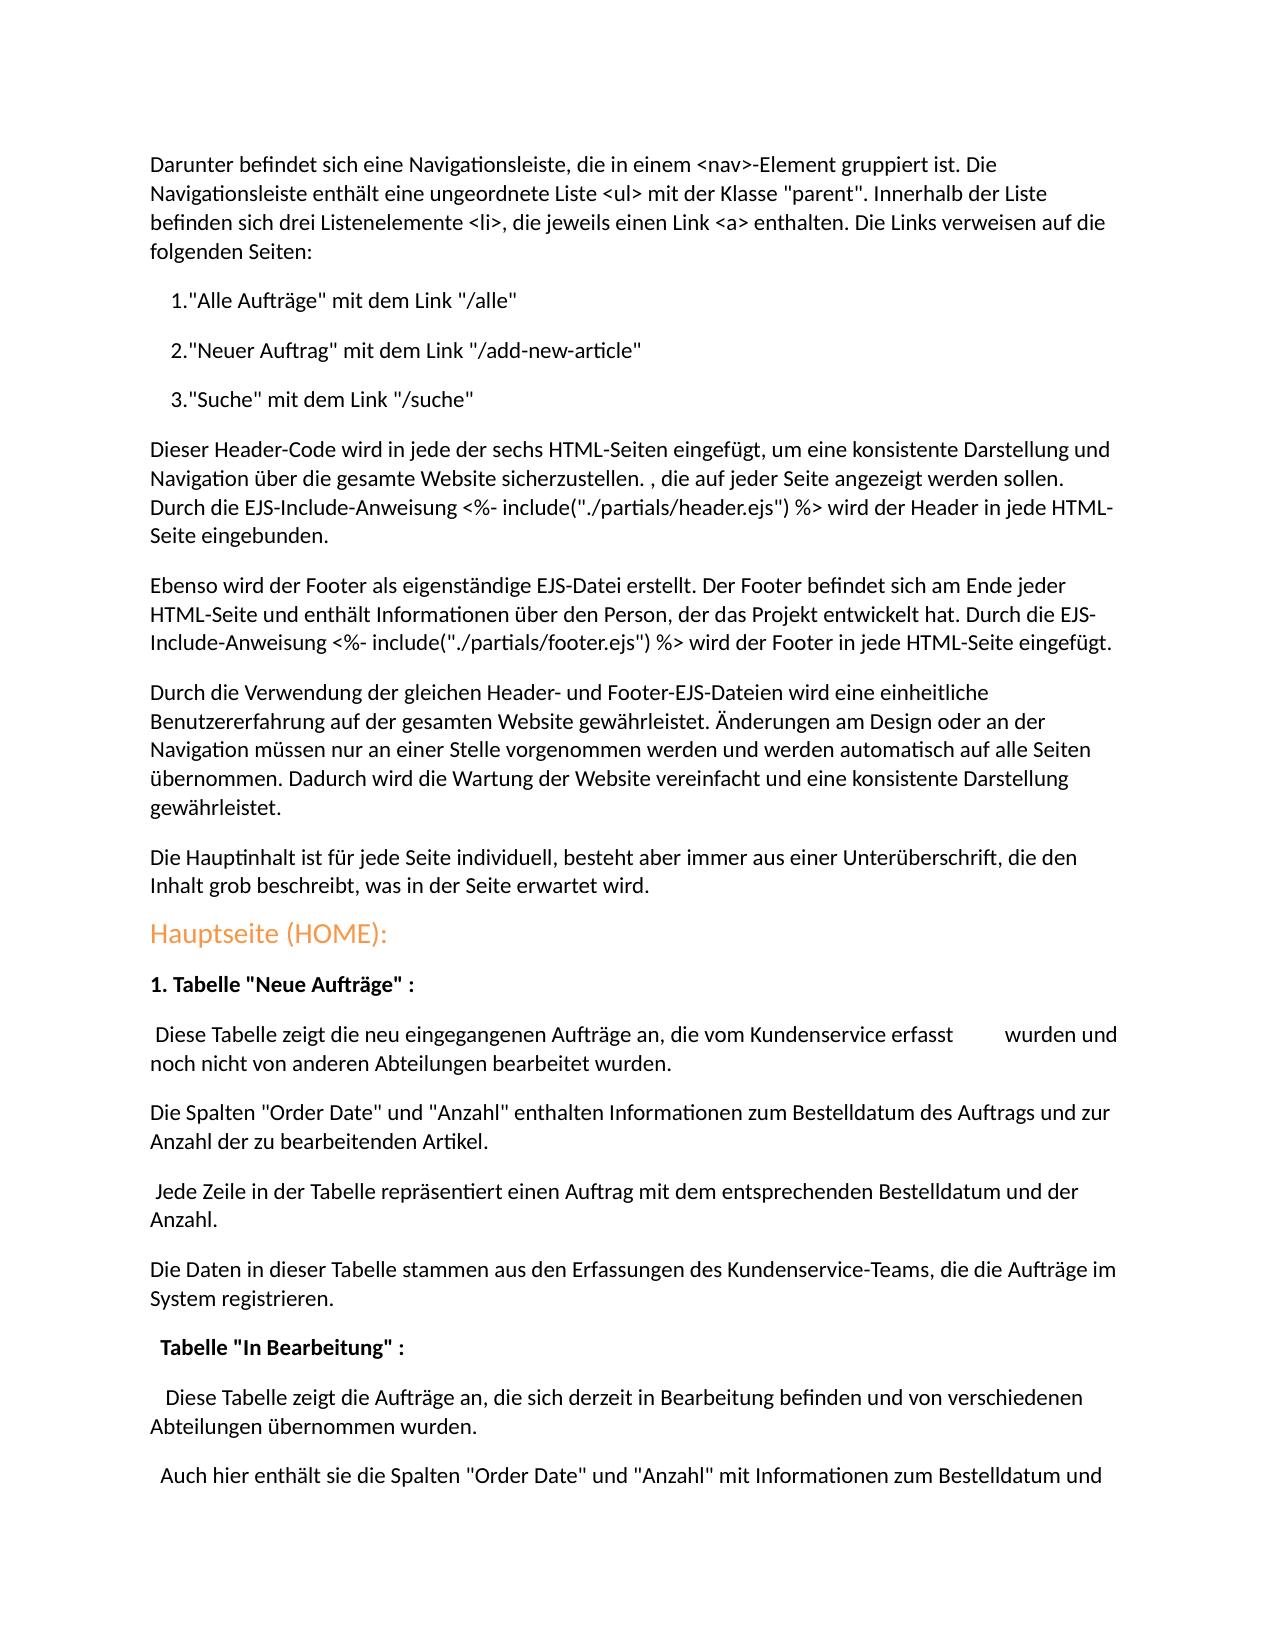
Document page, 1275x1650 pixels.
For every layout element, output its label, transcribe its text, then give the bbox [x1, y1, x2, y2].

text Die Spalten "Order Date" und "Anzahl" enthalten Informationen zum Bestelldatum des Auftrags und zur Anzahl der zu bearbeitenden Artikel. [150, 1098, 1125, 1155]
text Die Daten in dieser Tabelle stammen aus den Erfassungen des Kundenservice-Teams, die die Aufträge im System registrieren. [150, 1254, 1125, 1312]
text Diese Tabelle zeigt die neu eingegangenen Aufträge an, die vom Kundenservice erfasst wurden und noch nicht von anderen Abteilungen bearbeitet wurden. [150, 1019, 1125, 1077]
text 1. Tabelle "Neue Aufträge" : [150, 970, 1125, 999]
text Hauptseite (HOME): [150, 920, 1125, 949]
text Ebenso wird der Footer als eigenständige EJS-Datei erstellt. Der Footer befindet sich am Ende jeder HTML-Seite und enthält Informationen über den Person, der das Projekt entwickelt hat. Durch die EJS-Include-Anweisung <%- include("./partials/footer.ejs") %> wird der Footer in jede HTML-Seite eingefügt. [150, 570, 1125, 657]
text Diese Tabelle zeigt die Aufträge an, die sich derzeit in Bearbeitung befinden und von verschiedenen Abteilungen übernommen wurden. [150, 1382, 1125, 1440]
text 2."Neuer Auftrag" mit dem Link "/add-new-article" [150, 335, 1125, 364]
text Auch hier enthält sie die Spalten "Order Date" und "Anzahl" mit Informationen zum Bestelldatum und zur Anzahl der bearbeiteten Artikel. [150, 1461, 1125, 1489]
text Dieser Header-Code wird in jede der sechs HTML-Seiten eingefügt, um eine konsistente Darstellung und Navigation über die gesamte Website sicherzustellen. , die auf jeder Seite angezeigt werden sollen. Durch die EJS-Include-Anweisung <%- include("./partials/header.ejs") %> wird der Header in jede HTML-Seite eingebunden. [150, 434, 1125, 549]
text Jede Zeile in der Tabelle repräsentiert einen Auftrag mit dem entsprechenden Bestelldatum und der Anzahl. [150, 1176, 1125, 1234]
text 3."Suche" mit dem Link "/suche" [150, 385, 1125, 414]
text Darunter befindet sich eine Navigationsleiste, die in einem <nav>-Element gruppiert ist. Die Navigationsleiste enthält eine ungeordnete Liste <ul> mit der Klasse "parent". Innerhalb der Liste befinden sich drei Listenelemente <li>, die jeweils einen Link <a> enthalten. Die Links verweisen auf die folgenden Seiten: [150, 150, 1125, 265]
text 1."Alle Aufträge" mit dem Link "/alle" [150, 286, 1125, 314]
text Tabelle "In Bearbeitung" : [150, 1333, 1125, 1362]
text Die Hauptinhalt ist für jede Seite individuell, besteht aber immer aus einer Unterüberschrift, die den Inhalt grob beschreibt, was in der Seite erwartet wird. [150, 842, 1125, 899]
text Durch die Verwendung der gleichen Header- und Footer-EJS-Dateien wird eine einheitliche Benutzererfahrung auf der gesamten Website gewährleistet. Änderungen am Design oder an der Navigation müssen nur an einer Stelle vorgenommen werden und werden automatisch auf alle Seiten übernommen. Dadurch wird die Wartung der Website vereinfacht und eine konsistente Darstellung gewährleistet. [150, 677, 1125, 821]
